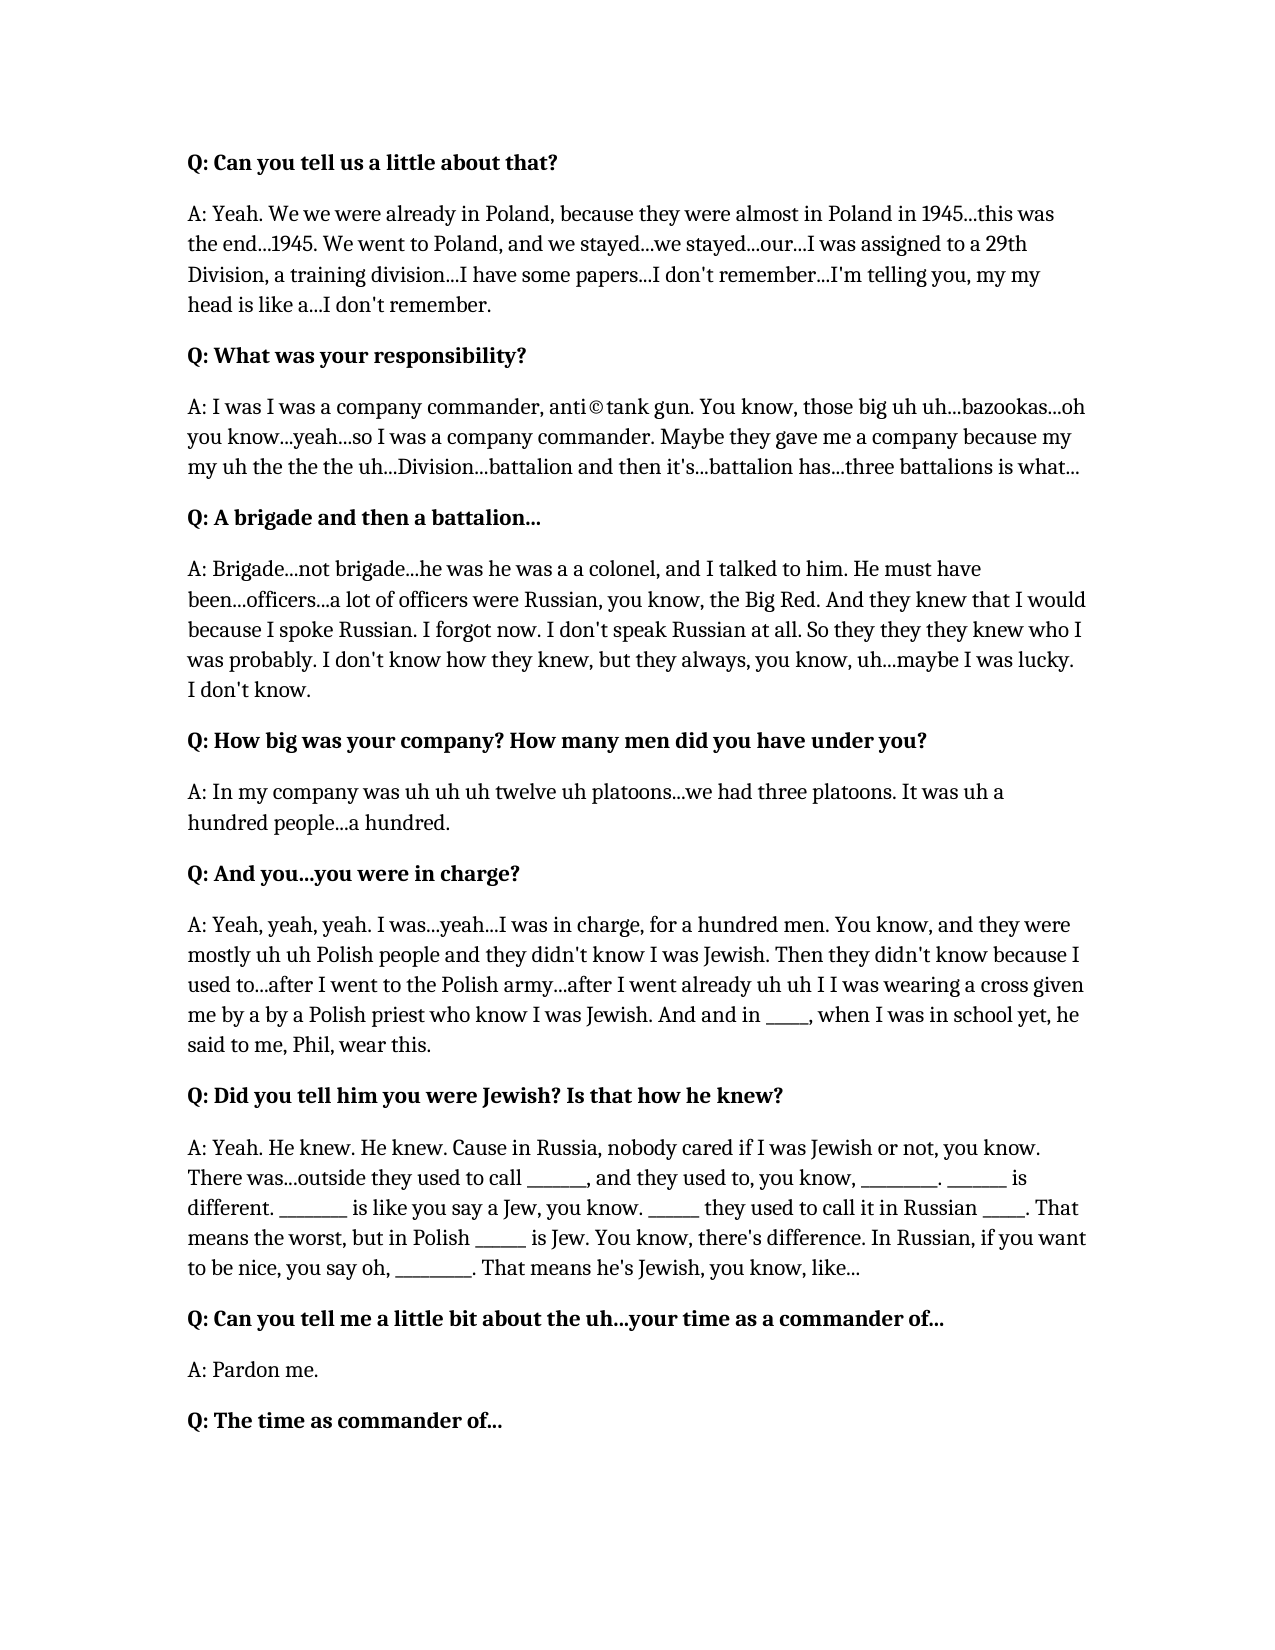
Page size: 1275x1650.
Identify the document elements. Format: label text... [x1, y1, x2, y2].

text Q: What was your responsibility? [187, 343, 1087, 369]
text A: Yeah. We we were already in Poland, because they were almost in Poland in 1945...this was the end...1945. We went to Poland, and we stayed...we stayed...our...I was assigned to a 29th Division, a training division...I have some papers...I don't remember...I'm telling you, my my head is like a...I don't remember. [187, 201, 1087, 318]
text Q: Can you tell us a little about that? [187, 150, 1087, 176]
text Q: The time as commander of... [187, 1408, 1087, 1435]
text A: Yeah, yeah, yeah. I was...yeah...I was in charge, for a hundred men. You know, and they were mostly uh uh Polish people and they didn't know I was Jewish. Then they didn't know because I used to...after I went to the Polish army...after I went already uh uh I I was wearing a cross given me by a by a Polish priest who know I was Jewish. And and in _____, when I was in school yet, he said to me, Phil, wear this. [187, 911, 1087, 1059]
text A: Yeah. He knew. He knew. Cause in Russia, nobody cared if I was Jewish or not, you know. There was...outside they used to call _______, and they used to, you know, _________. _______ is different. ________ is like you say a Jew, you know. ______ they used to call it in Russian _____. That means the worst, but in Polish ______ is Jew. You know, there's difference. In Russian, if you want to be nice, you say oh, _________. That means he's Jewish, you know, like... [187, 1134, 1087, 1282]
text Q: Did you tell him you were Jewish? Is that how he knew? [187, 1083, 1087, 1110]
text A: In my company was uh uh uh twelve uh platoons...we had three platoons. It was uh a hundred people...a hundred. [187, 779, 1087, 836]
text A: Brigade...not brigade...he was he was a a colonel, and I talked to him. He must have been...officers...a lot of officers were Russian, you know, the Big Red. And they knew that I would because I spoke Russian. I forgot now. I don't speak Russian at all. So they they they knew who I was probably. I don't know how they knew, but they always, you know, uh...maybe I was lucky. I don't know. [187, 556, 1087, 703]
text Q: How big was your company? How many men did you have under you? [187, 728, 1087, 754]
text Q: A brigade and then a battalion... [187, 505, 1087, 532]
text A: Pardon me. [187, 1357, 1087, 1384]
text A: I was I was a company commander, anti©tank gun. You know, those big uh uh...bazookas...oh you know...yeah...so I was a company commander. Maybe they gave me a company because my my uh the the the uh...Division...battalion and then it's...battalion has...three battalions is what... [187, 394, 1087, 481]
text Q: Can you tell me a little bit about the uh...your time as a commander of... [187, 1306, 1087, 1333]
text Q: And you...you were in charge? [187, 860, 1087, 887]
